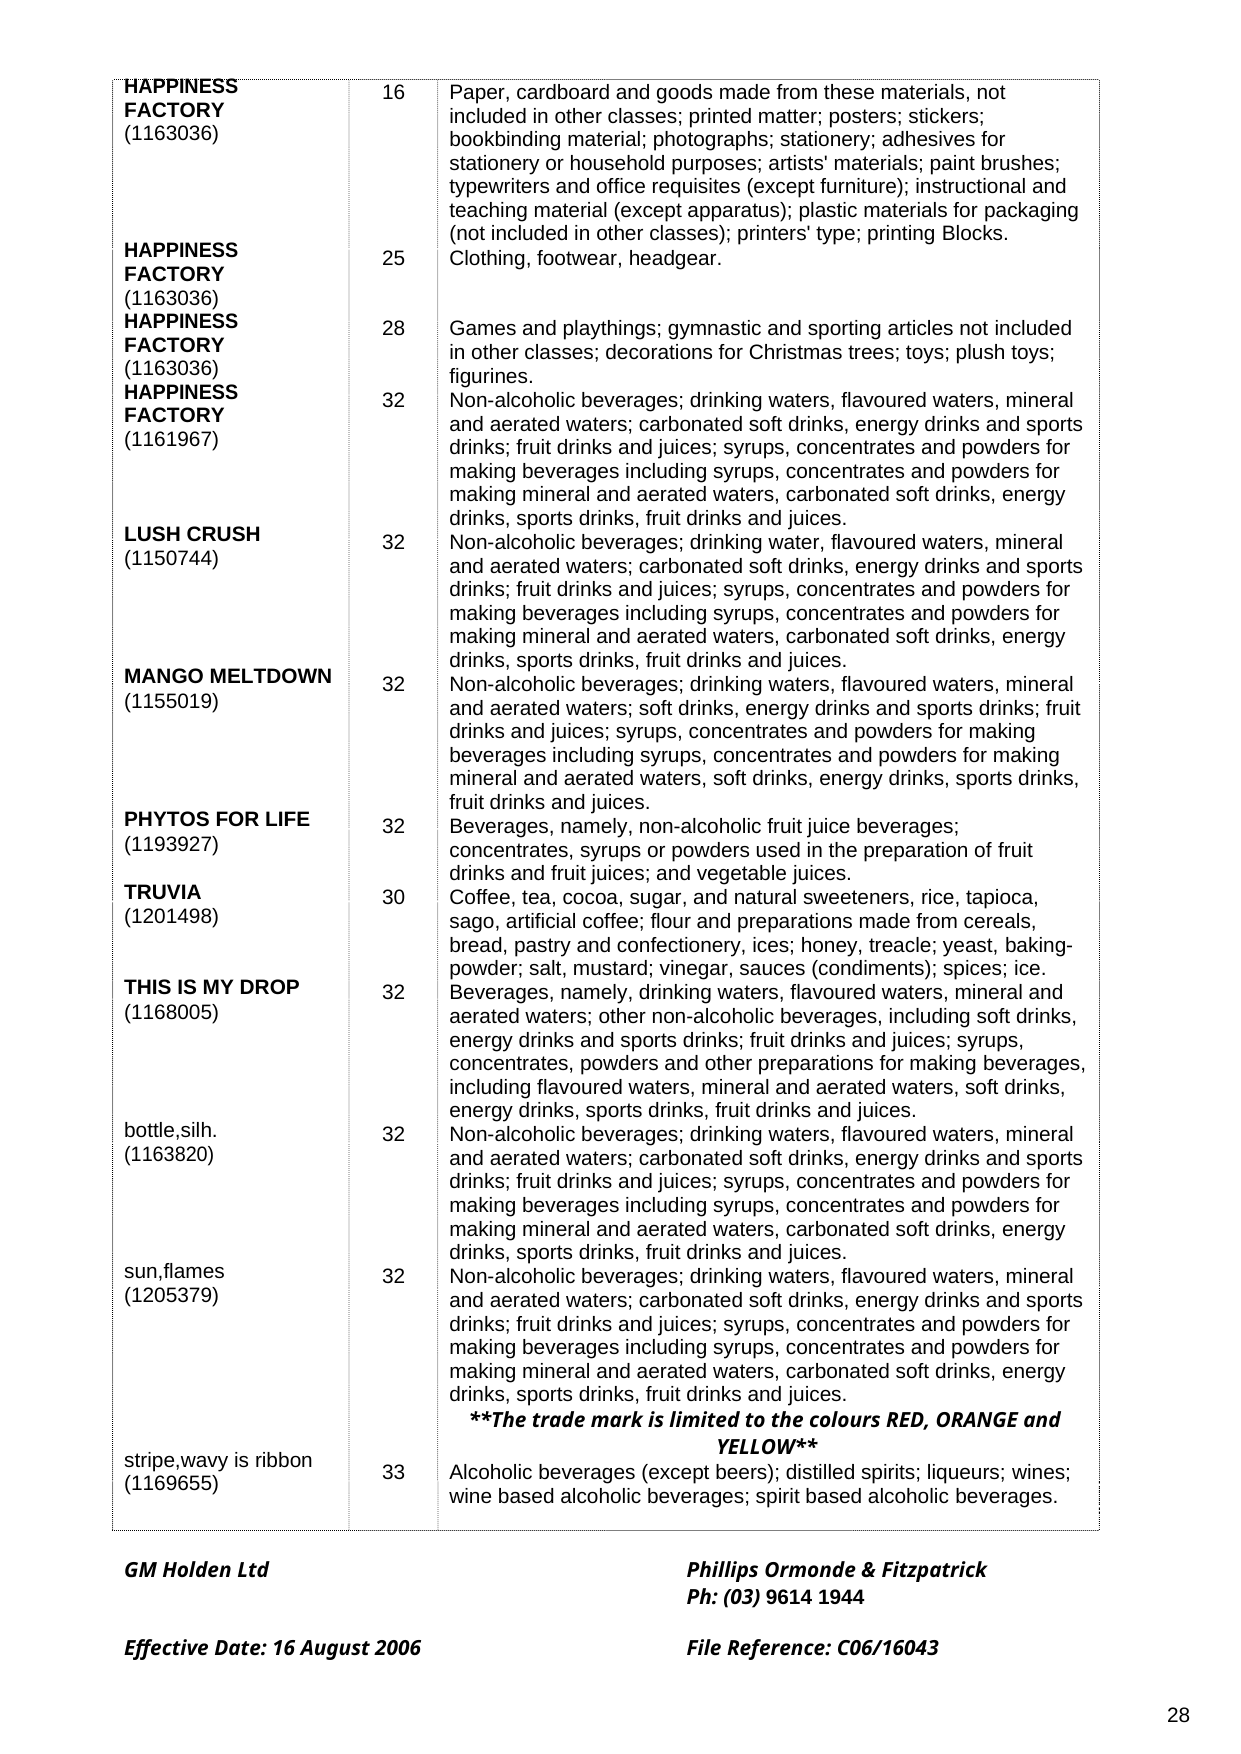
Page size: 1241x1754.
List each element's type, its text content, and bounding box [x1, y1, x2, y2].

subtitle LUSH CRUSH [124, 521, 333, 546]
text 16 Paper, cardboard and goods made from these materials, not included in other classes; printed matter; posters; stickers; bookbinding material; photographs; stationery; adhesives for stationery or household purposes; artists' materials; paint brushes; typewriters and office requisites (except furniture); instructional and teaching material (except apparatus); plastic materials for packaging (not included in other classes); printers' type; printing Blocks. [382, 81, 1080, 245]
text 32 Non-alcoholic beverages; drinking waters, flavoured waters, mineral and aerated waters; carbonated soft drinks, energy drinks and sports drinks; fruit drinks and juices; syrups, concentrates and powders for making beverages including syrups, concentrates and powders for making mineral and aerated waters, carbonated soft drinks, energy drinks, sports drinks, fruit drinks and juices. [382, 389, 1084, 530]
text 32 Beverages, namely, drinking waters, flavoured waters, mineral and aerated waters; other non-alcoholic beverages, including soft drinks, energy drinks and sports drinks; fruit drinks and juices; syrups, concentrates, powders and other preparations for making beverages, including flavoured waters, mineral and aerated waters, soft drinks, energy drinks, sports drinks, fruit drinks and juices. [382, 981, 1087, 1122]
text 32 Non-alcoholic beverages; drinking waters, flavoured waters, mineral and aerated waters; soft drinks, energy drinks and sports drinks; fruit drinks and juices; syrups, concentrates and powders for making beverages including syrups, concentrates and powders for making mineral and aerated waters, soft drinks, energy drinks, sports drinks, fruit drinks and juices. [382, 672, 1082, 814]
text **The trade mark is limited to the colours RED, ORANGE and YELLOW** [468, 1406, 1072, 1461]
subtitle MANGO MELTDOWN [124, 664, 333, 689]
subtitle THIS IS MY DROP [124, 975, 333, 1000]
text 30 Coffee, tea, cocoa, sugar, and natural sweeteners, rice, tapioca, sago, artificial coffee; flour and preparations made from cereals, bread, pastry and confectionery, ices; honey, treacle; yeast, baking- powder; salt, mustard; vinegar, sauces (condiments); spices; ice. [382, 886, 1074, 980]
text Effective Date: 16 August 2006 File Reference: C06/16043 [124, 1633, 1240, 1661]
subtitle PHYTOS FOR LIFE [124, 807, 333, 832]
text (1155019) [122, 689, 221, 713]
text sun,flames (1205379) [124, 1261, 227, 1306]
text 25 Clothing, footwear, headgear. [382, 246, 1240, 269]
text HAPPINESS FACTORY (1163036) HAPPINESS FACTORY (1163036) HAPPINESS FACTORY (1161967) [124, 239, 314, 451]
text bottle,silh. (1163820) [124, 1118, 220, 1166]
text 28 Games and playthings; gymnastic and sporting articles not included in other classes; decorations for Christmas trees; toys; plush toys; figurines. [382, 317, 1073, 388]
text (1201498) [122, 904, 221, 928]
picture [112, 79, 1100, 1531]
text stripe,wavy is ribbon (1169655) [124, 1448, 314, 1495]
text (1150744) [122, 546, 221, 570]
list Non-alcoholic beverages; drinking waters, flavoured waters, mineral and aerated waters; carbonated soft drinks, energy drinks and sports drinks; fruit drinks and juices; syrups, concentrates and powders for making beverages including syrups, concentrates and powders for making mineral and aerated waters, carbonated soft drinks, energy drinks, sports drinks, fruit drinks and juices. [382, 1265, 1084, 1406]
text HAPPINESS FACTORY (1163036) [124, 76, 314, 144]
text (1168005) [122, 1000, 221, 1024]
list Alcoholic beverages (except beers); distilled spirits; liqueurs; wines; wine based alcoholic beverages; spirit based alcoholic beverages. [382, 1461, 1071, 1508]
text 32 Beverages, namely, non-alcoholic fruit juice beverages; concentrates, syrups or powders used in the preparation of fruit drinks and fruit juices; and vegetable juices. [382, 814, 1033, 885]
text GM Holden Ltd Phillips Ormonde & Fitzpatrick Ph: (03) 9614 1944 [124, 1556, 990, 1610]
subtitle TRUVIA [124, 879, 333, 904]
text 32 Non-alcoholic beverages; drinking water, flavoured waters, mineral and aerated waters; carbonated soft drinks, energy drinks and sports drinks; fruit drinks and juices; syrups, concentrates and powders for making beverages including syrups, concentrates and powders for making mineral and aerated waters, carbonated soft drinks, energy drinks, sports drinks, fruit drinks and juices. [382, 531, 1084, 672]
text 32 Non-alcoholic beverages; drinking waters, flavoured waters, mineral and aerated waters; carbonated soft drinks, energy drinks and sports drinks; fruit drinks and juices; syrups, concentrates and powders for making beverages including syrups, concentrates and powders for making mineral and aerated waters, carbonated soft drinks, energy drinks, sports drinks, fruit drinks and juices. [382, 1123, 1084, 1264]
text (1193927) [122, 832, 221, 856]
